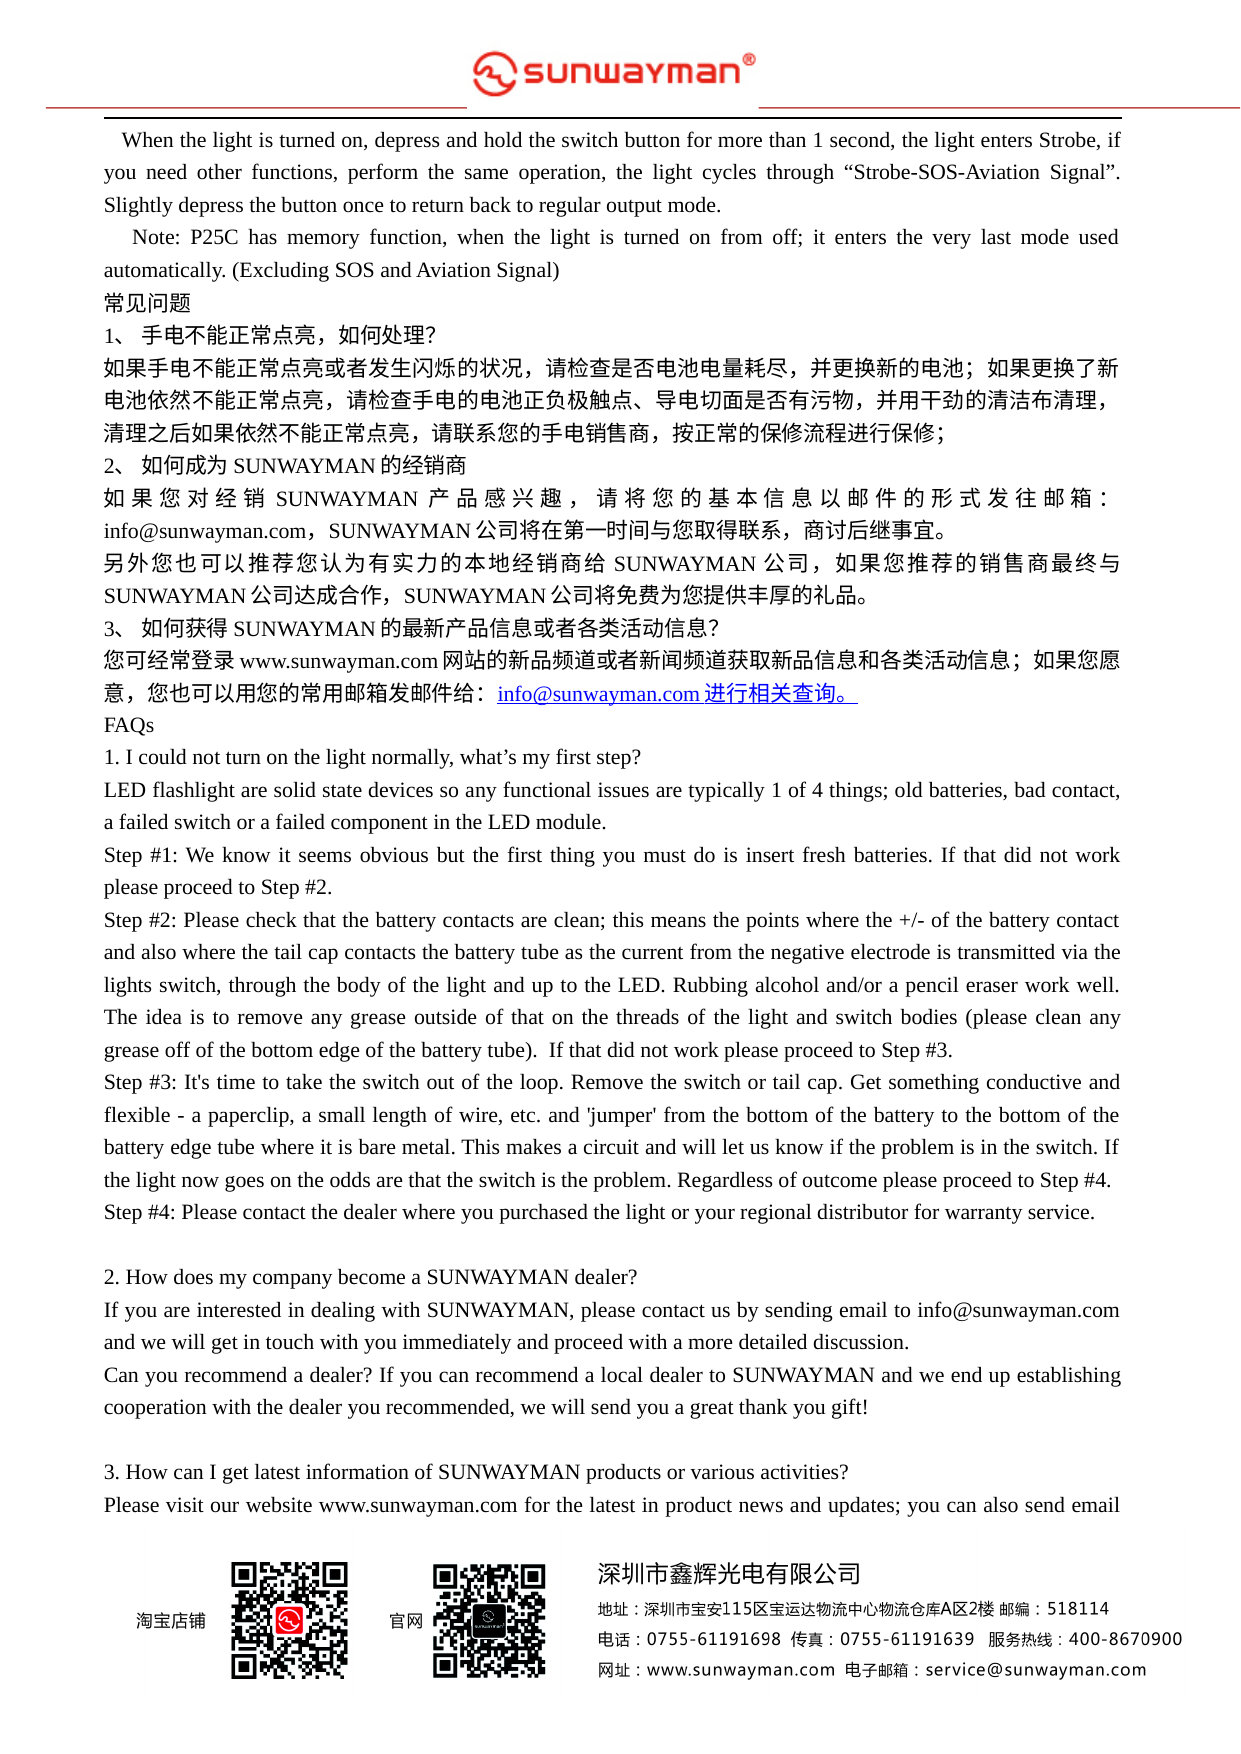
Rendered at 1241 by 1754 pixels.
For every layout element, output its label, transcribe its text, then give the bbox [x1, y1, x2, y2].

text 您可经常登录www.sunwayman.com网站的新品频道或者新闻频道获取新品信息和各类活动信息；如果您愿意，您也可以用您的常用邮箱发邮件给：info@sunwayman.com进行相关查询。 [103, 643, 1122, 708]
text If you are interested in dealing with SUNWAYMAN, please contact us by sending email to info@sunwayman.com and we will get in touch with you immediately and proceed with a more detailed discussion. [103, 1293, 1122, 1358]
text 2. How does my company become a SUNWAYMAN dealer? [103, 1261, 1122, 1293]
text Step #2: Please check that the battery contacts are clean; this means the points where the +/- of the battery contact and also where the tail cap contacts the battery tube as the current from the negative electrode is transmitted via the lights switch, through the body of the light and up to the LED. Rubbing alcohol and/or a pencil eraser work well. The idea is to remove any grease outside of that on the threads of the light and switch bodies (please clean any grease off of the bottom edge of the battery tube). If that did not work please proceed to Step #3. [103, 903, 1122, 1066]
text 3. How can I get latest information of SUNWAYMAN products or various activities? [103, 1456, 1122, 1488]
text When the light is turned on, depress and hold the switch button for more than 1 second, the light enters Strobe, if you need other functions, perform the same operation, the light cycles through “Strobe-SOS-Aviation Signal”. Slightly depress the button once to return back to regular output mode. [103, 123, 1122, 221]
picture [467, 29, 759, 117]
text 另外您也可以推荐您认为有实力的本地经销商给SUNWAYMAN公司，如果您推荐的销售商最终与SUNWAYMAN公司达成合作，SUNWAYMAN公司将免费为您提供丰厚的礼品。 [103, 546, 1122, 611]
text Step #1: We know it seems obvious but the first thing you must do is insert fresh batteries. If that did not work please proceed to Step #2. [103, 838, 1122, 903]
text 1. I could not turn on the light normally, what’s my first step? [103, 741, 1122, 773]
text 1、 手电不能正常点亮，如何处理？ [103, 318, 1122, 351]
text 如果手电不能正常点亮或者发生闪烁的状况，请检查是否电池电量耗尽，并更换新的电池；如果更换了新电池依然不能正常点亮，请检查手电的电池正负极触点、导电切面是否有污物，并用干劲的清洁布清理，清理之后如果依然不能正常点亮，请联系您的手电销售商，按正常的保修流程进行保修； [103, 351, 1122, 448]
text 常见问题 [103, 286, 1122, 318]
text Step #4: Please contact the dealer where you purchased the light or your regional distributor for warranty service. [103, 1196, 1122, 1228]
text LED flashlight are solid state devices so any functional issues are typically 1 of 4 things; old batteries, bad contact, a failed switch or a failed component in the LED module. [103, 773, 1122, 838]
picture [103, 1525, 1226, 1700]
text Can you recommend a dealer? If you can recommend a local dealer to SUNWAYMAN and we end up establishing cooperation with the dealer you recommended, we will send you a great thank you gift! [103, 1358, 1122, 1423]
text FAQs [103, 708, 1122, 741]
text Please visit our website www.sunwayman.com for the latest in product news and updates; you can also send email to info@sunwayman.com to inquire. [103, 1488, 1122, 1521]
text 如果您对经销SUNWAYMAN产品感兴趣，请将您的基本信息以邮件的形式发往邮箱：info@sunwayman.com，SUNWAYMAN公司将在第一时间与您取得联系，商讨后继事宜。 [103, 481, 1122, 546]
text Note: P25C has memory function, when the light is turned on from off; it enters the very last mode used automatically. (Excluding SOS and Aviation Signal) [103, 221, 1122, 286]
text 3、 如何获得SUNWAYMAN的最新产品信息或者各类活动信息？ [103, 611, 1122, 643]
text 2、 如何成为SUNWAYMAN的经销商 [103, 448, 1122, 481]
text Step #3: It's time to take the switch out of the loop. Remove the switch or tail cap. Get something conductive and flexible - a paperclip, a small length of wire, etc. and 'jumper' from the bottom of the battery to the bottom of the battery edge tube where it is bare metal. This makes a circuit and will let us know if the problem is in the switch. If the light now goes on the odds are that the switch is the problem. Regardless of outcome please proceed to Step #4. [103, 1066, 1122, 1196]
